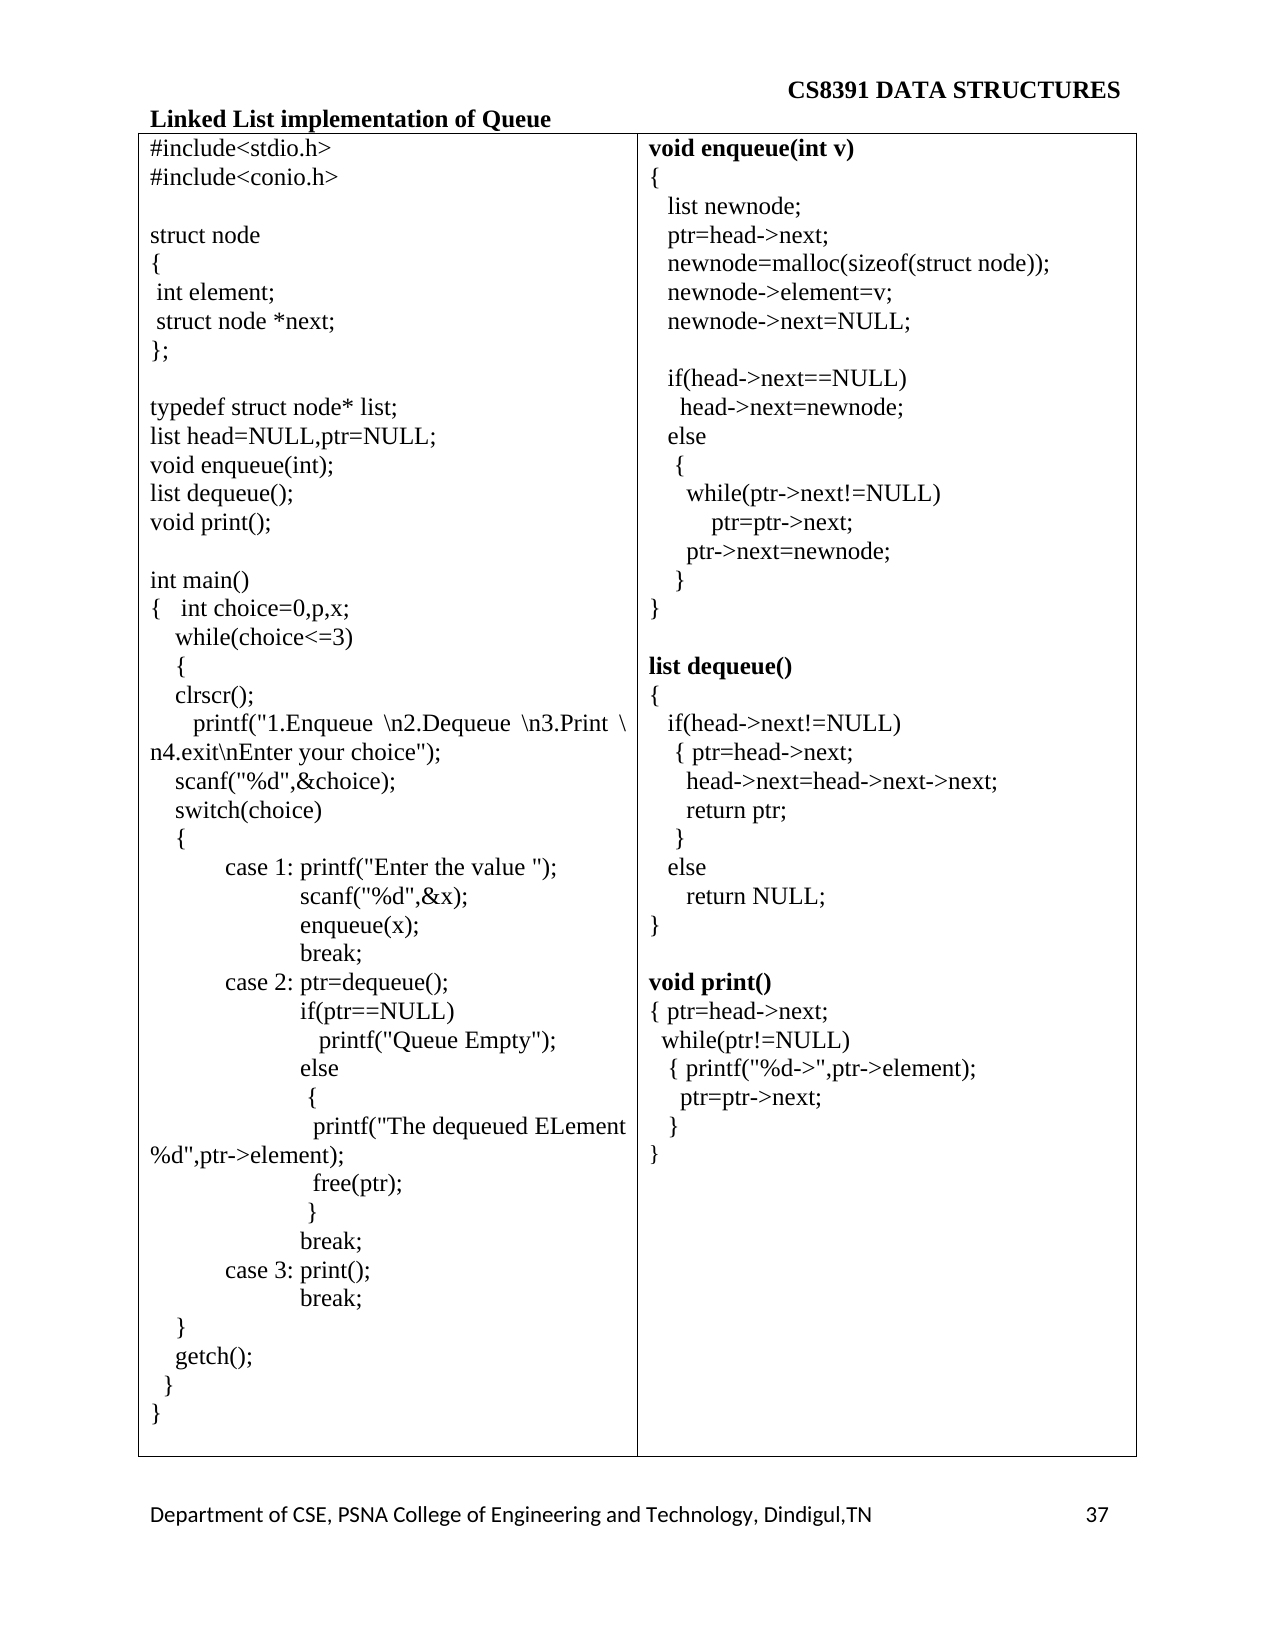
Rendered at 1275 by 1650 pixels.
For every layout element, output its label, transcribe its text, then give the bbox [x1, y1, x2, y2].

text Linked List implementation of Queue [150, 104, 1125, 132]
table_header #include<stdio.h> #include<conio.h> struct node { int element; struct node *next; }; typedef struct node* list; list head=NULL,ptr=NULL; void enqueue(int); list dequeue(); void print(); int main() { int choice=0,p,x; while(choice<=3) { clrscr(); printf("1.Enqueue \n2.Dequeue \n3.Print \n4.exit\nEnter your choice"); scanf("%d",&choice); switch(choice) { case 1: printf("Enter the value "); scanf("%d",&x); enqueue(x); break; case 2: ptr=dequeue(); if(ptr==NULL) printf("Queue Empty"); else { printf("The dequeued ELement %d",ptr->element); free(ptr); } break; case 3: print(); break; } getch(); } } [139, 134, 637, 1456]
table_header void enqueue(int v) { list newnode; ptr=head->next; newnode=malloc(sizeof(struct node)); newnode->element=v; newnode->next=NULL; if(head->next==NULL) head->next=newnode; else { while(ptr->next!=NULL) ptr=ptr->next; ptr->next=newnode; } } list dequeue() { if(head->next!=NULL) { ptr=head->next; head->next=head->next->next; return ptr; } else return NULL; } void print() { ptr=head->next; while(ptr!=NULL) { printf("%d->",ptr->element); ptr=ptr->next; } } [638, 134, 1136, 1456]
